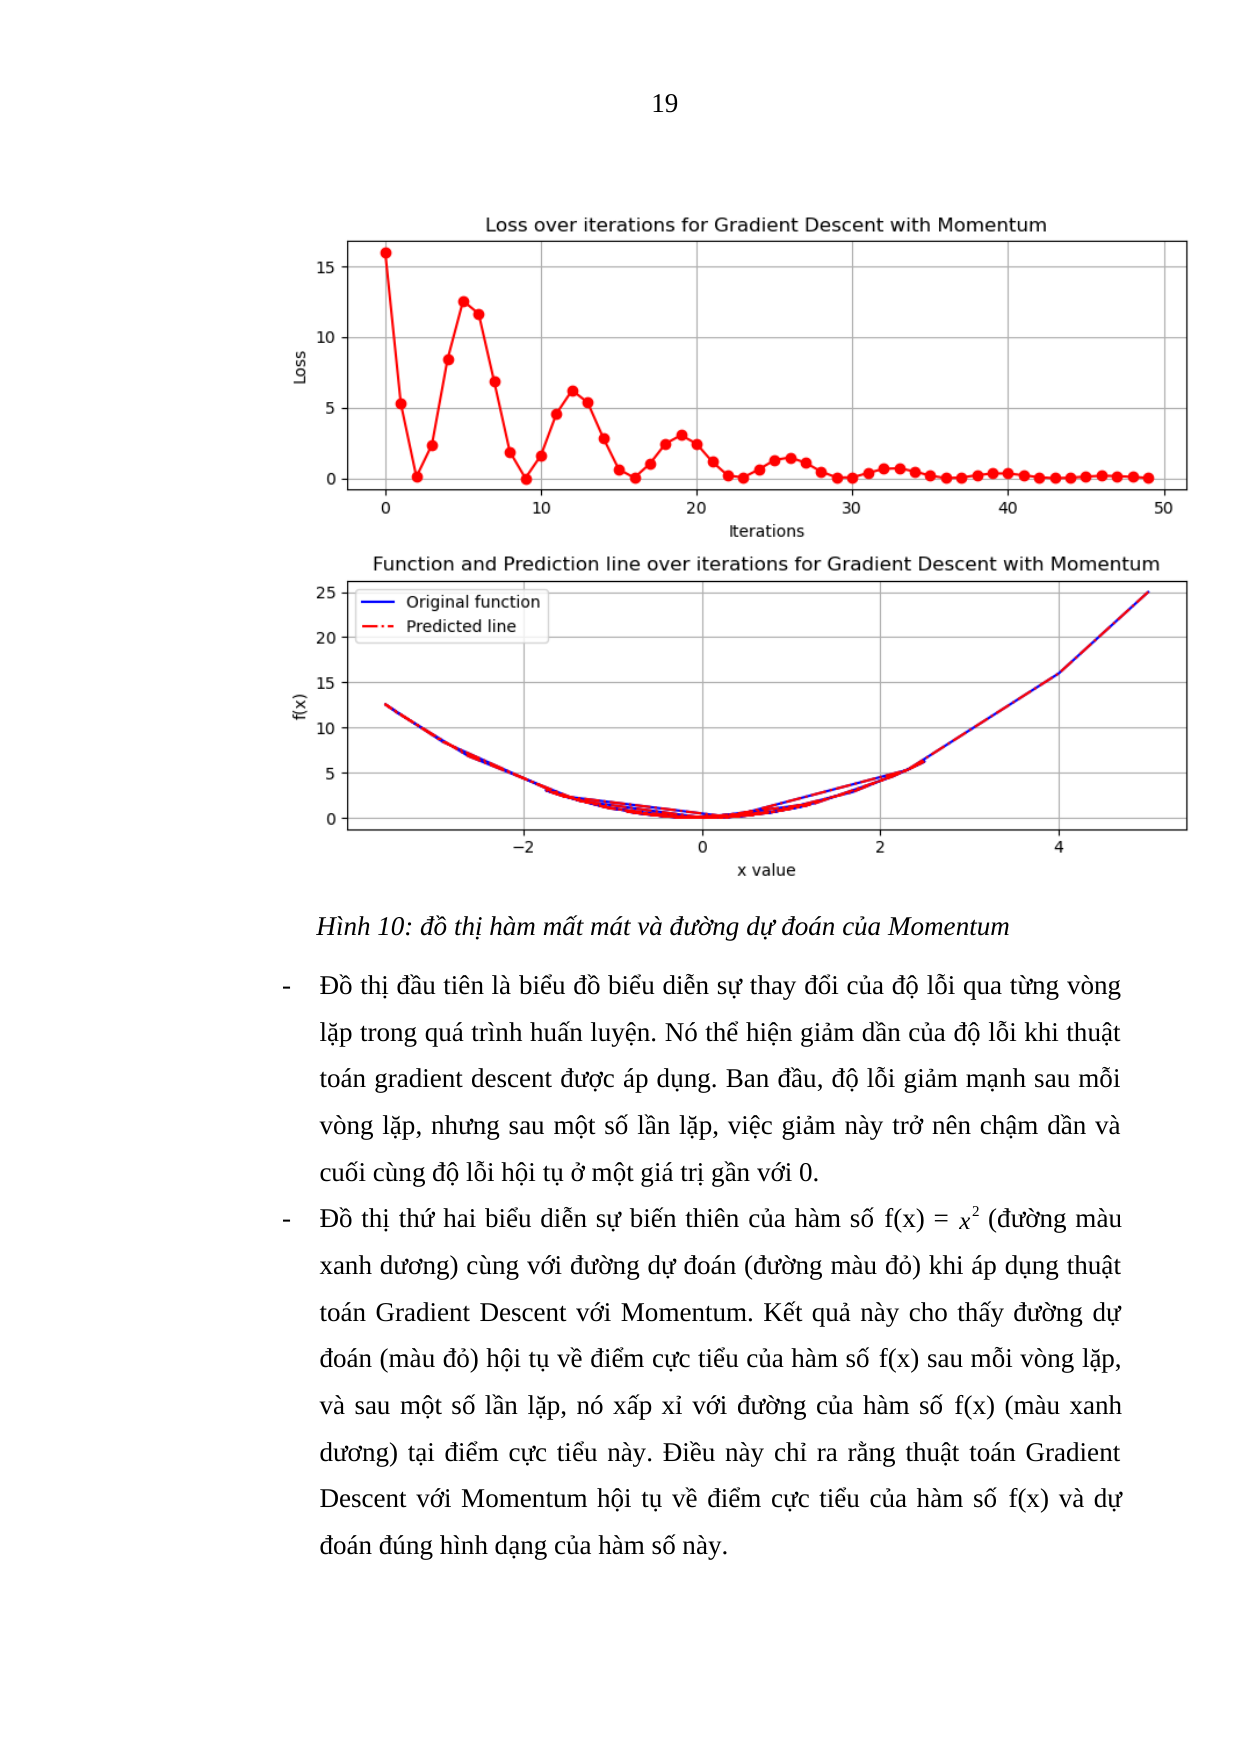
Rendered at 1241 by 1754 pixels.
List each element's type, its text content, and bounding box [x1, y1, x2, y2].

list Đồ thị thứ hai biểu diễn sự biến thiên của hàm số f(x) = (đường màu xanh dương) cùng với đường dự đoán (đường màu đỏ) khi áp dụng thuật toán Gradient Descent với Momentum. Kết quả này cho thấy đường dự đoán (màu đỏ) hội tụ về điểm cực tiểu của hàm số f(x) sau mỗi vòng lặp, và sau một số lần lặp, nó xấp xỉ với đường của hàm số f(x) (màu xanh dương) tại điểm cực tiểu này. Điều này chỉ ra rằng thuật toán Gradient Descent với Momentum hội tụ về điểm cực tiểu của hàm số f(x) và dự đoán đúng hình dạng của hàm số này. [282, 1202, 1122, 1560]
subtitle Hình 10: đồ thị hàm mất mát và đường dự đoán của Momentum [207, 910, 1122, 941]
picture [281, 206, 1198, 891]
list Đồ thị đầu tiên là biểu đồ biểu diễn sự thay đổi của độ lỗi qua từng vòng lặp trong quá trình huấn luyện. Nó thể hiện giảm dần của độ lỗi khi thuật toán gradient descent được áp dụng. Ban đầu, độ lỗi giảm mạnh sau mỗi vòng lặp, nhưng sau một số lần lặp, việc giảm này trở nên chậm dần và cuối cùng độ lỗi hội tụ ở một giá trị gần với 0. [282, 969, 1122, 1187]
